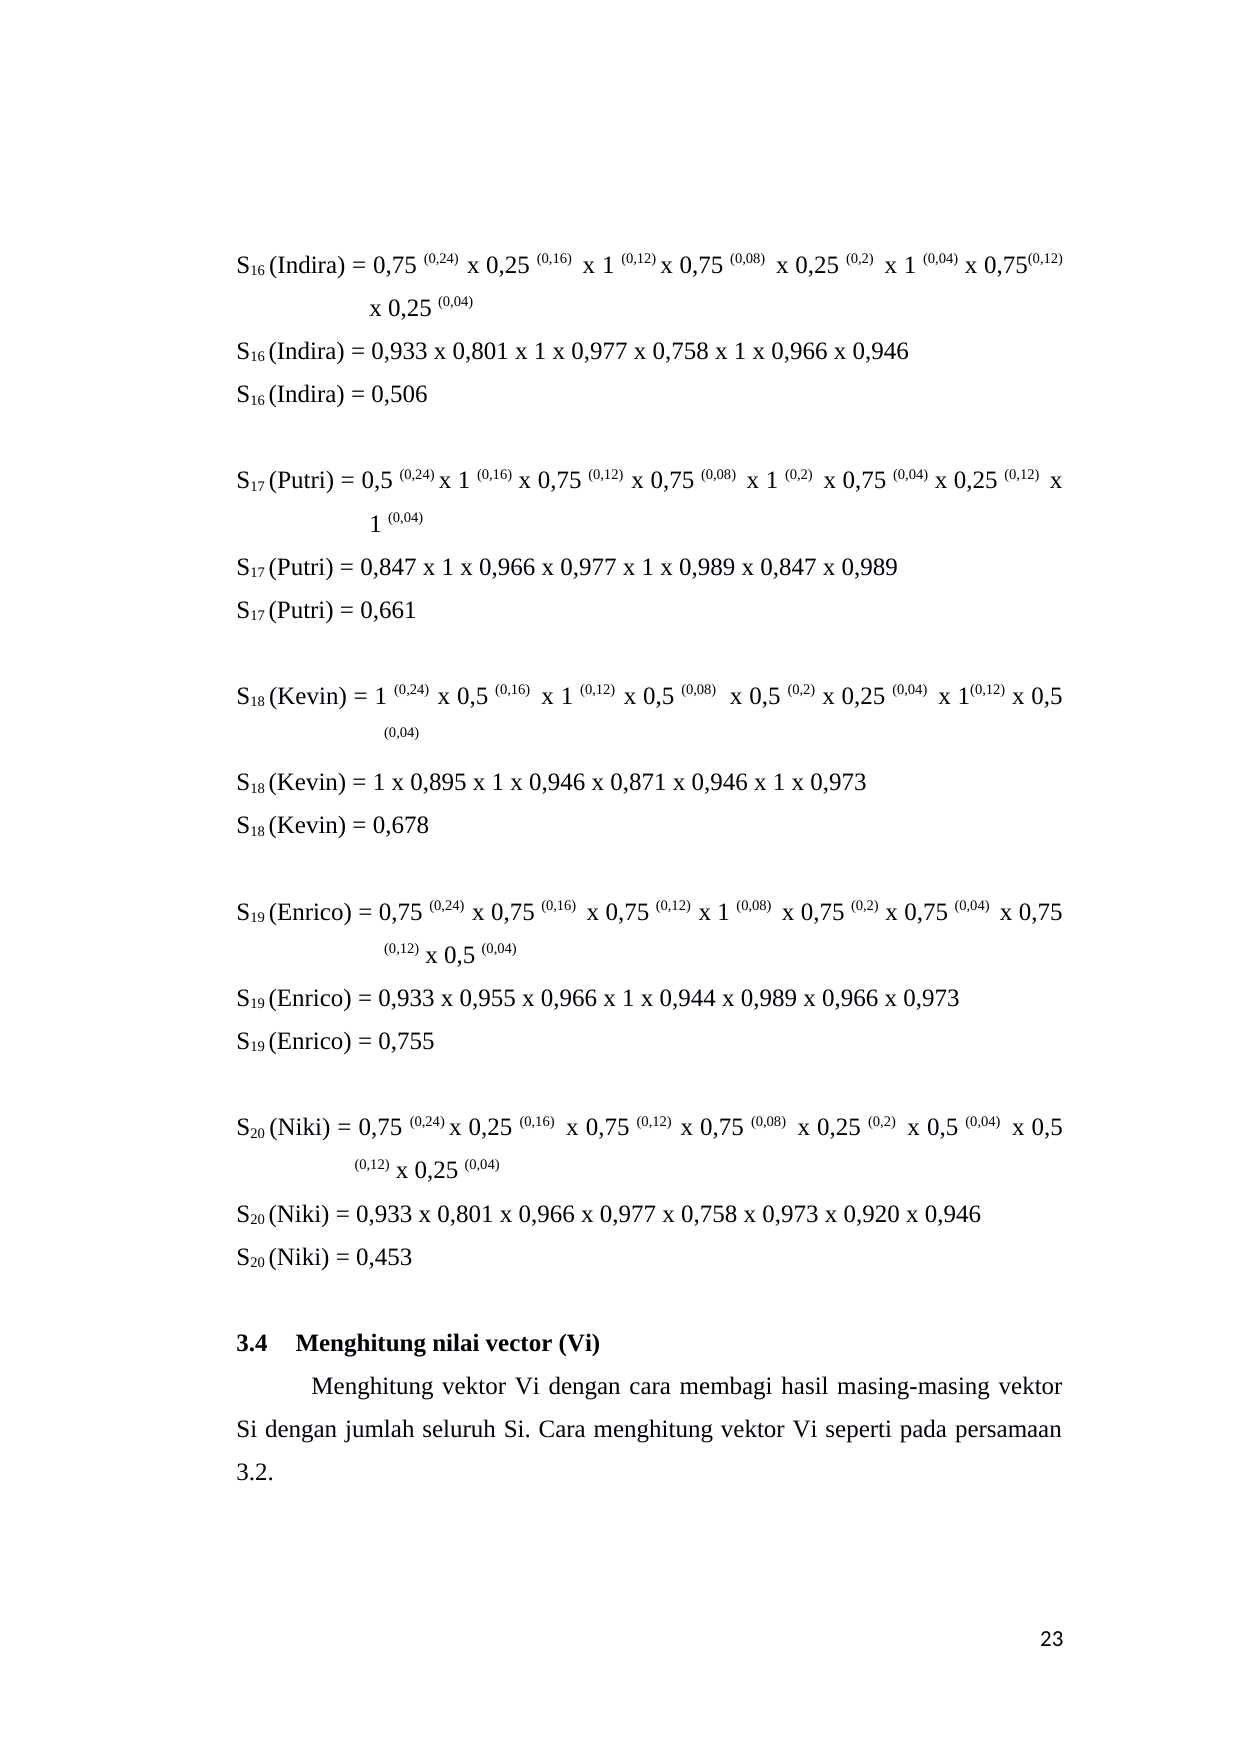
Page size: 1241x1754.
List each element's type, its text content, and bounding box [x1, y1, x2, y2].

text Menghitung vektor Vi dengan cara membagi hasil masing-masing vektor Si dengan jumlah seluruh Si. Cara menghitung vektor Vi seperti pada persamaan 3.2. [236, 1371, 1063, 1486]
text S17 (Putri) = 0,661 [236, 595, 1063, 624]
list Menghitung nilai vector (Vi) [236, 1328, 1063, 1357]
text S17 (Putri) = 0,5 (0,24) x 1 (0,16) x 0,75 (0,12) x 0,75 (0,08) x 1 (0,2) x 0,75 (0,04) x 0,25 (0,12) x 1 (0,04) [236, 466, 1063, 537]
text S19 (Enrico) = 0,75 (0,24) x 0,75 (0,16) x 0,75 (0,12) x 1 (0,08) x 0,75 (0,2) x 0,75 (0,04) x 0,75 (0,12) x 0,5 (0,04) [236, 897, 1063, 969]
text S18 (Kevin) = 0,678 [236, 811, 1063, 839]
text S19 (Enrico) = 0,933 x 0,955 x 0,966 x 1 x 0,944 x 0,989 x 0,966 x 0,973 [236, 983, 1063, 1012]
text S20 (Niki) = 0,453 [236, 1242, 1063, 1271]
text S16 (Indira) = 0,75 (0,24) x 0,25 (0,16) x 1 (0,12) x 0,75 (0,08) x 0,25 (0,2) x 1 (0,04) x 0,75(0,12) x 0,25 (0,04) [236, 250, 1063, 322]
text S17 (Putri) = 0,847 x 1 x 0,966 x 0,977 x 1 x 0,989 x 0,847 x 0,989 [236, 552, 1063, 581]
text S16 (Indira) = 0,506 [236, 379, 1063, 408]
text S20 (Niki) = 0,933 x 0,801 x 0,966 x 0,977 x 0,758 x 0,973 x 0,920 x 0,946 [236, 1199, 1063, 1227]
text S18 (Kevin) = 1 x 0,895 x 1 x 0,946 x 0,871 x 0,946 x 1 x 0,973 [236, 767, 1063, 796]
text S19 (Enrico) = 0,755 [236, 1026, 1063, 1055]
text S16 (Indira) = 0,933 x 0,801 x 1 x 0,977 x 0,758 x 1 x 0,966 x 0,946 [236, 336, 1063, 365]
text S20 (Niki) = 0,75 (0,24) x 0,25 (0,16) x 0,75 (0,12) x 0,75 (0,08) x 0,25 (0,2) x 0,5 (0,04) x 0,5 (0,12) x 0,25 (0,04) [236, 1112, 1063, 1184]
text S18 (Kevin) = 1 (0,24) x 0,5 (0,16) x 1 (0,12) x 0,5 (0,08) x 0,5 (0,2) x 0,25 (0,04) x 1(0,12) x 0,5 (0,04) [236, 681, 1063, 753]
